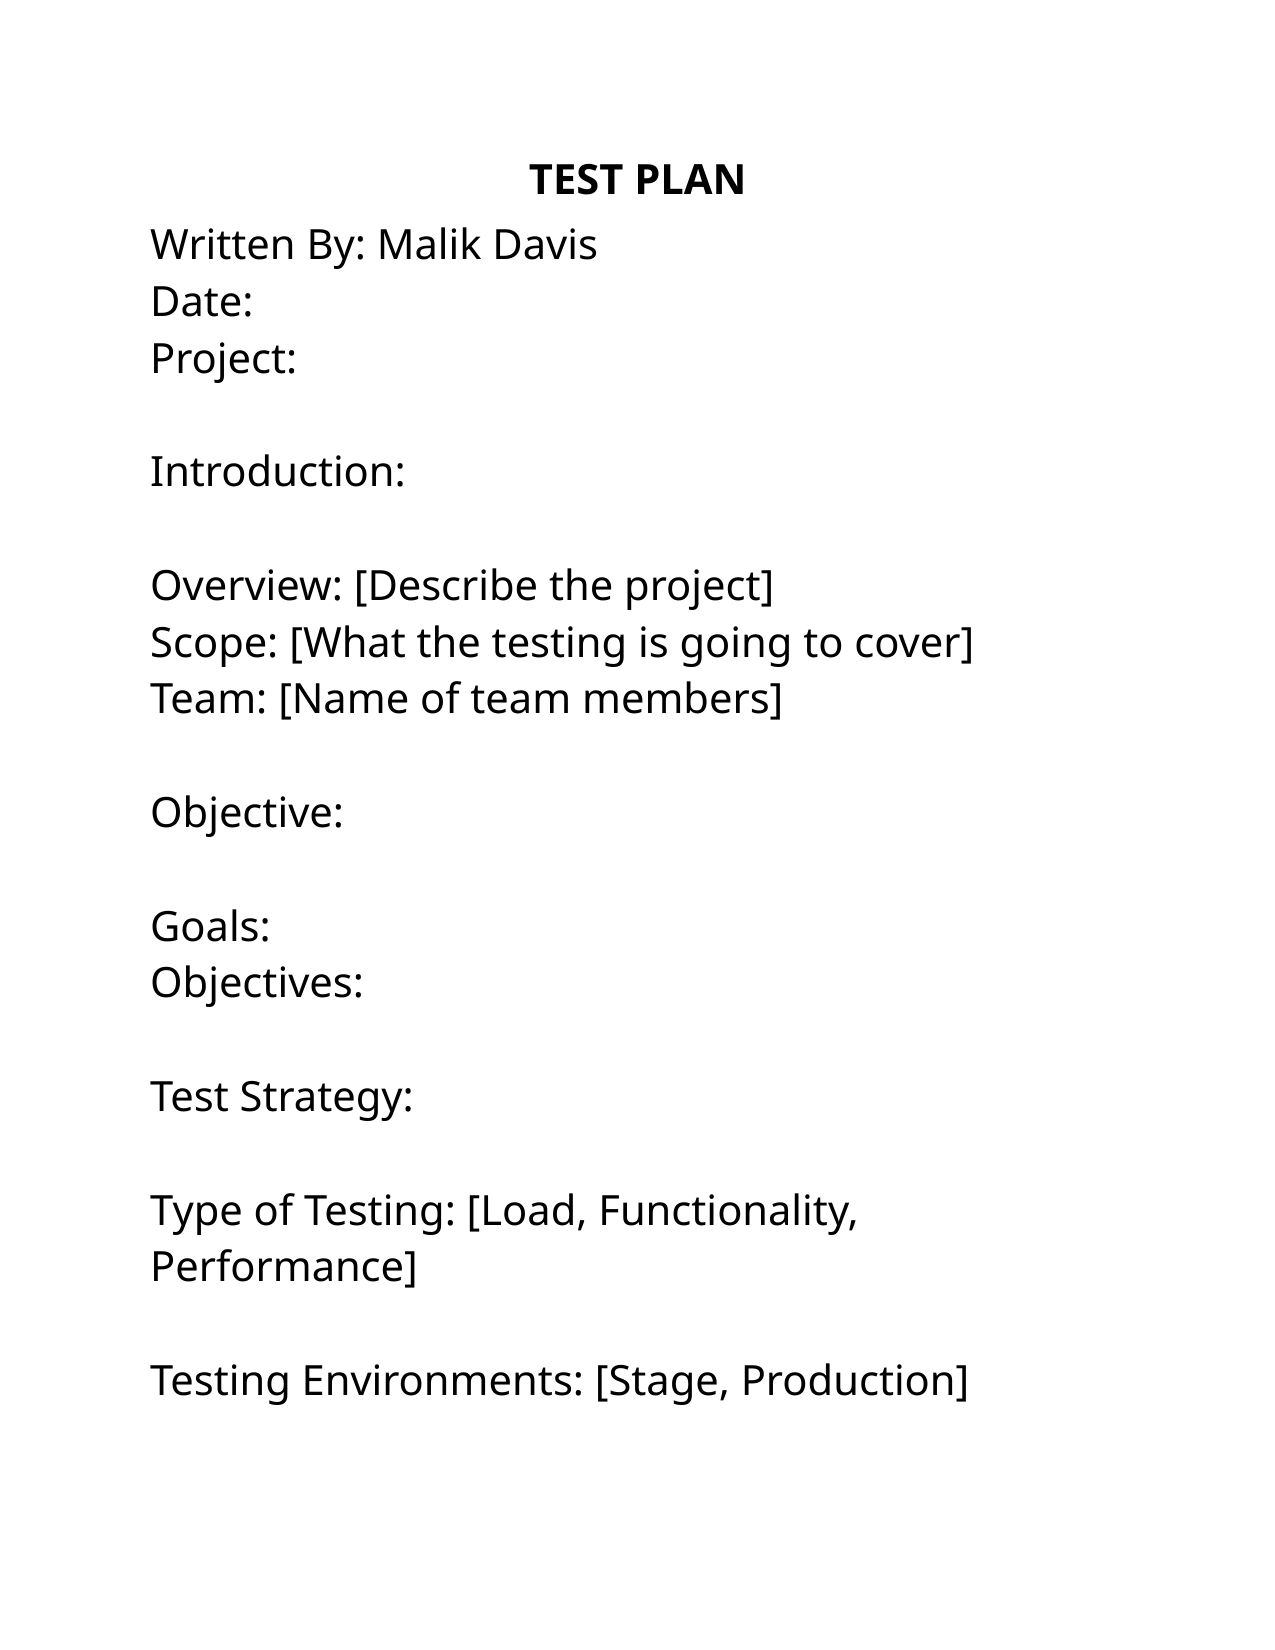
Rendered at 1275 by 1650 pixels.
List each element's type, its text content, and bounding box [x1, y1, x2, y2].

text Objectives: [150, 953, 1125, 1010]
text Test Strategy: [150, 1067, 1125, 1123]
text Project: [150, 329, 1125, 386]
text Scope: [What the testing is going to cover] [150, 613, 1125, 669]
text Written By: Malik Davis [150, 215, 1125, 272]
text Introduction: [150, 442, 1125, 499]
text Team: [Name of team members] [150, 669, 1125, 726]
text Testing Environments: [Stage, Production] [150, 1351, 1125, 1407]
text Goals: [150, 896, 1125, 953]
text TEST PLAN [150, 150, 1125, 207]
text Type of Testing: [Load, Functionality, Performance] [150, 1180, 1125, 1294]
text Objective: [150, 783, 1125, 840]
text Date: [150, 272, 1125, 329]
text Overview: [Describe the project] [150, 556, 1125, 613]
